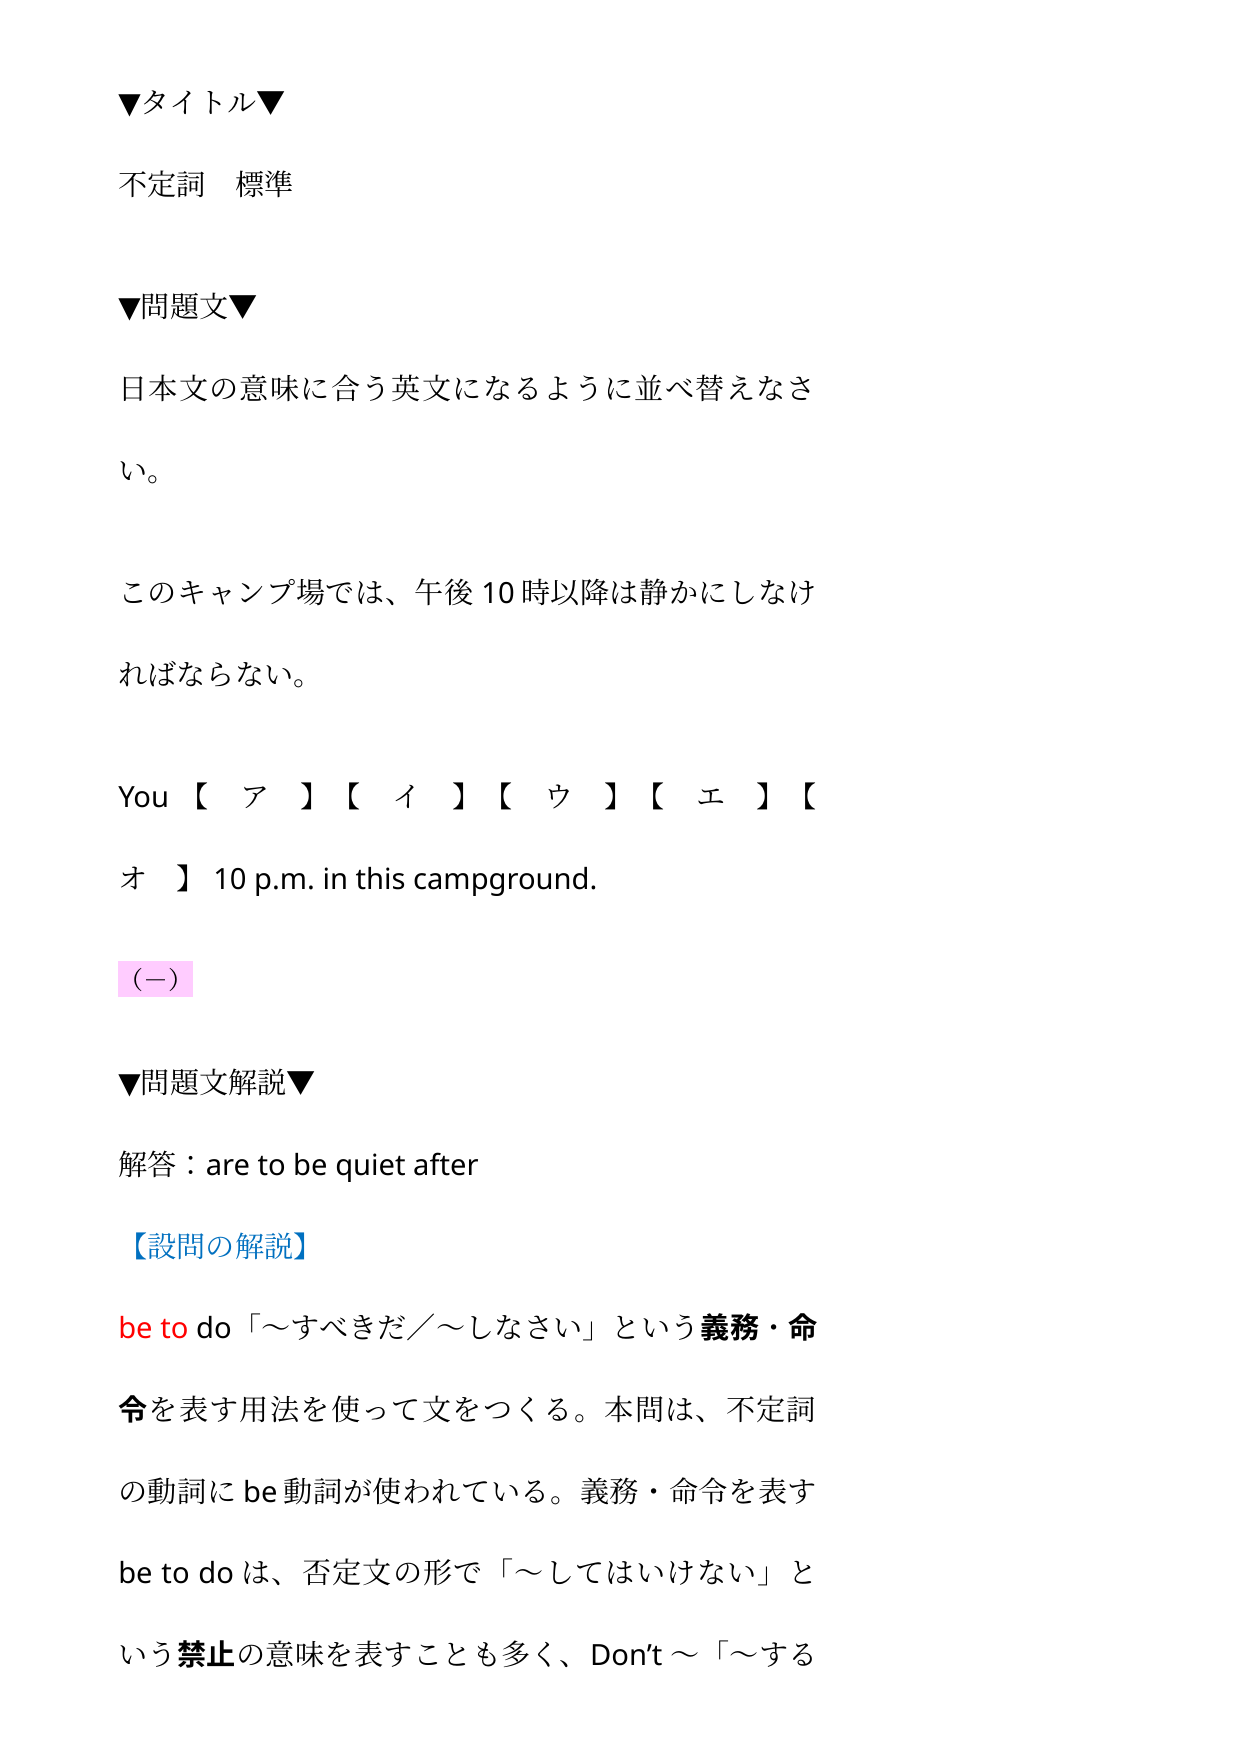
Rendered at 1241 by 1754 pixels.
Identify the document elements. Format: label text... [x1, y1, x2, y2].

text ▼問題文解説▼ [118, 1040, 818, 1122]
text 不定詞 標準 [118, 142, 818, 224]
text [118, 1122, 818, 1694]
text 日本文の意味に合う英文になるように並べ替えなさい。 このキャンプ場では、午後10時以降は静かにしなければならない。 You 【 ア 】【 イ 】【 ウ 】【 エ 】【 オ 】 10 p.m. in this campground. （－） [118, 346, 818, 999]
text ▼問題文▼ [118, 264, 818, 346]
text ▼タイトル▼ [118, 60, 818, 142]
